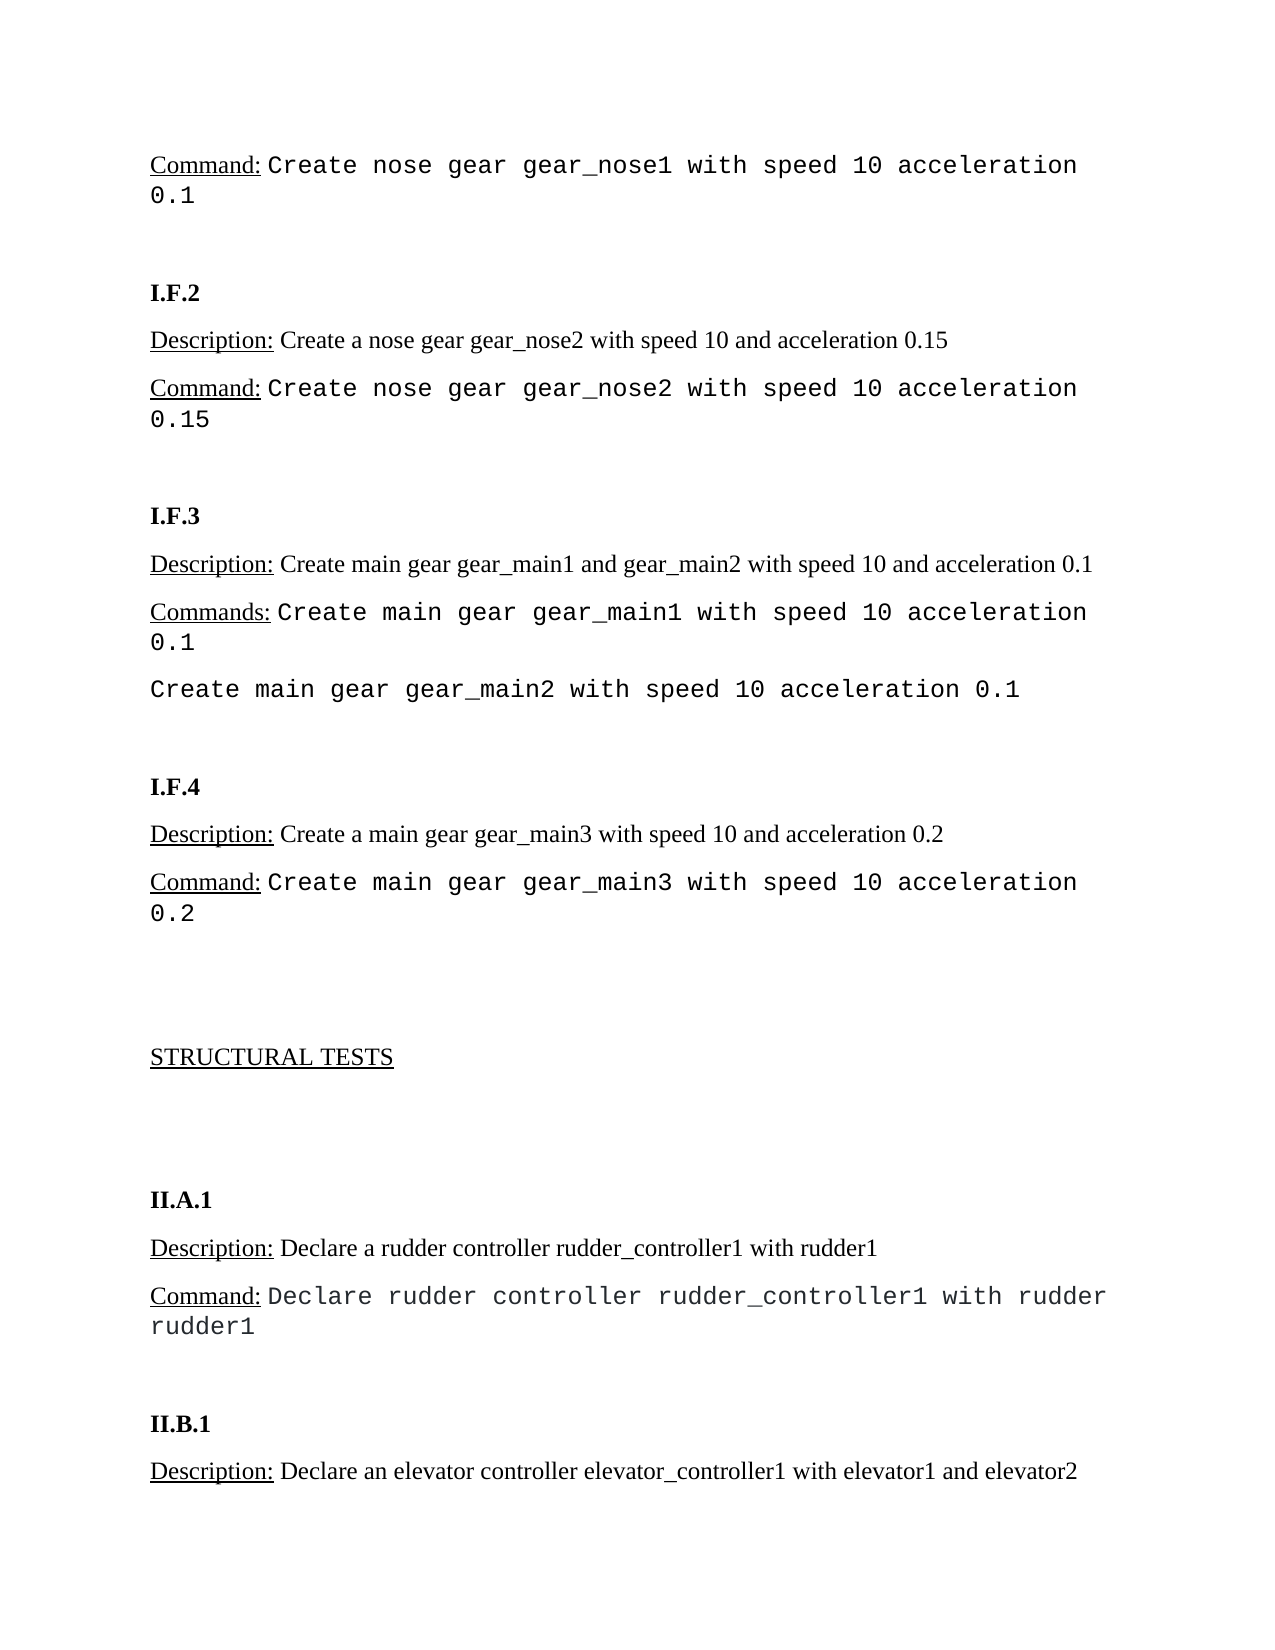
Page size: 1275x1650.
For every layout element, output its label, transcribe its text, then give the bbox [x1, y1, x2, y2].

text II.B.1 [150, 1409, 1125, 1437]
text Description: Create a nose gear gear_nose2 with speed 10 and acceleration 0.15 [150, 326, 1125, 354]
text Description: Declare a rudder controller rudder_controller1 with rudder1 [150, 1233, 1125, 1262]
text I.F.3 [150, 501, 1125, 530]
text Description: Create a main gear gear_main3 with speed 10 and acceleration 0.2 [150, 819, 1125, 848]
text II.A.1 [150, 1185, 1125, 1214]
text Command: Create main gear gear_main3 with speed 10 acceleration 0.2 [150, 867, 1125, 928]
text Description: Declare an elevator controller elevator_controller1 with elevator1 and elevator2 [150, 1456, 1125, 1485]
text Create main gear gear_main2 with speed 10 acceleration 0.1 [150, 677, 1125, 705]
text Commands: Create main gear gear_main1 with speed 10 acceleration 0.1 [150, 597, 1125, 658]
text Command: Create nose gear gear_nose2 with speed 10 acceleration 0.15 [150, 373, 1125, 435]
text I.F.2 [150, 278, 1125, 307]
text Command: Declare rudder controller rudder_controller1 with rudder rudder1 [150, 1281, 1125, 1342]
text STRUCTURAL TESTS [150, 1042, 1125, 1071]
text Description: Create main gear gear_main1 and gear_main2 with speed 10 and acceleration 0.1 [150, 549, 1125, 578]
text I.F.4 [150, 772, 1125, 801]
text Command: Create nose gear gear_nose1 with speed 10 acceleration 0.1 [150, 150, 1125, 211]
